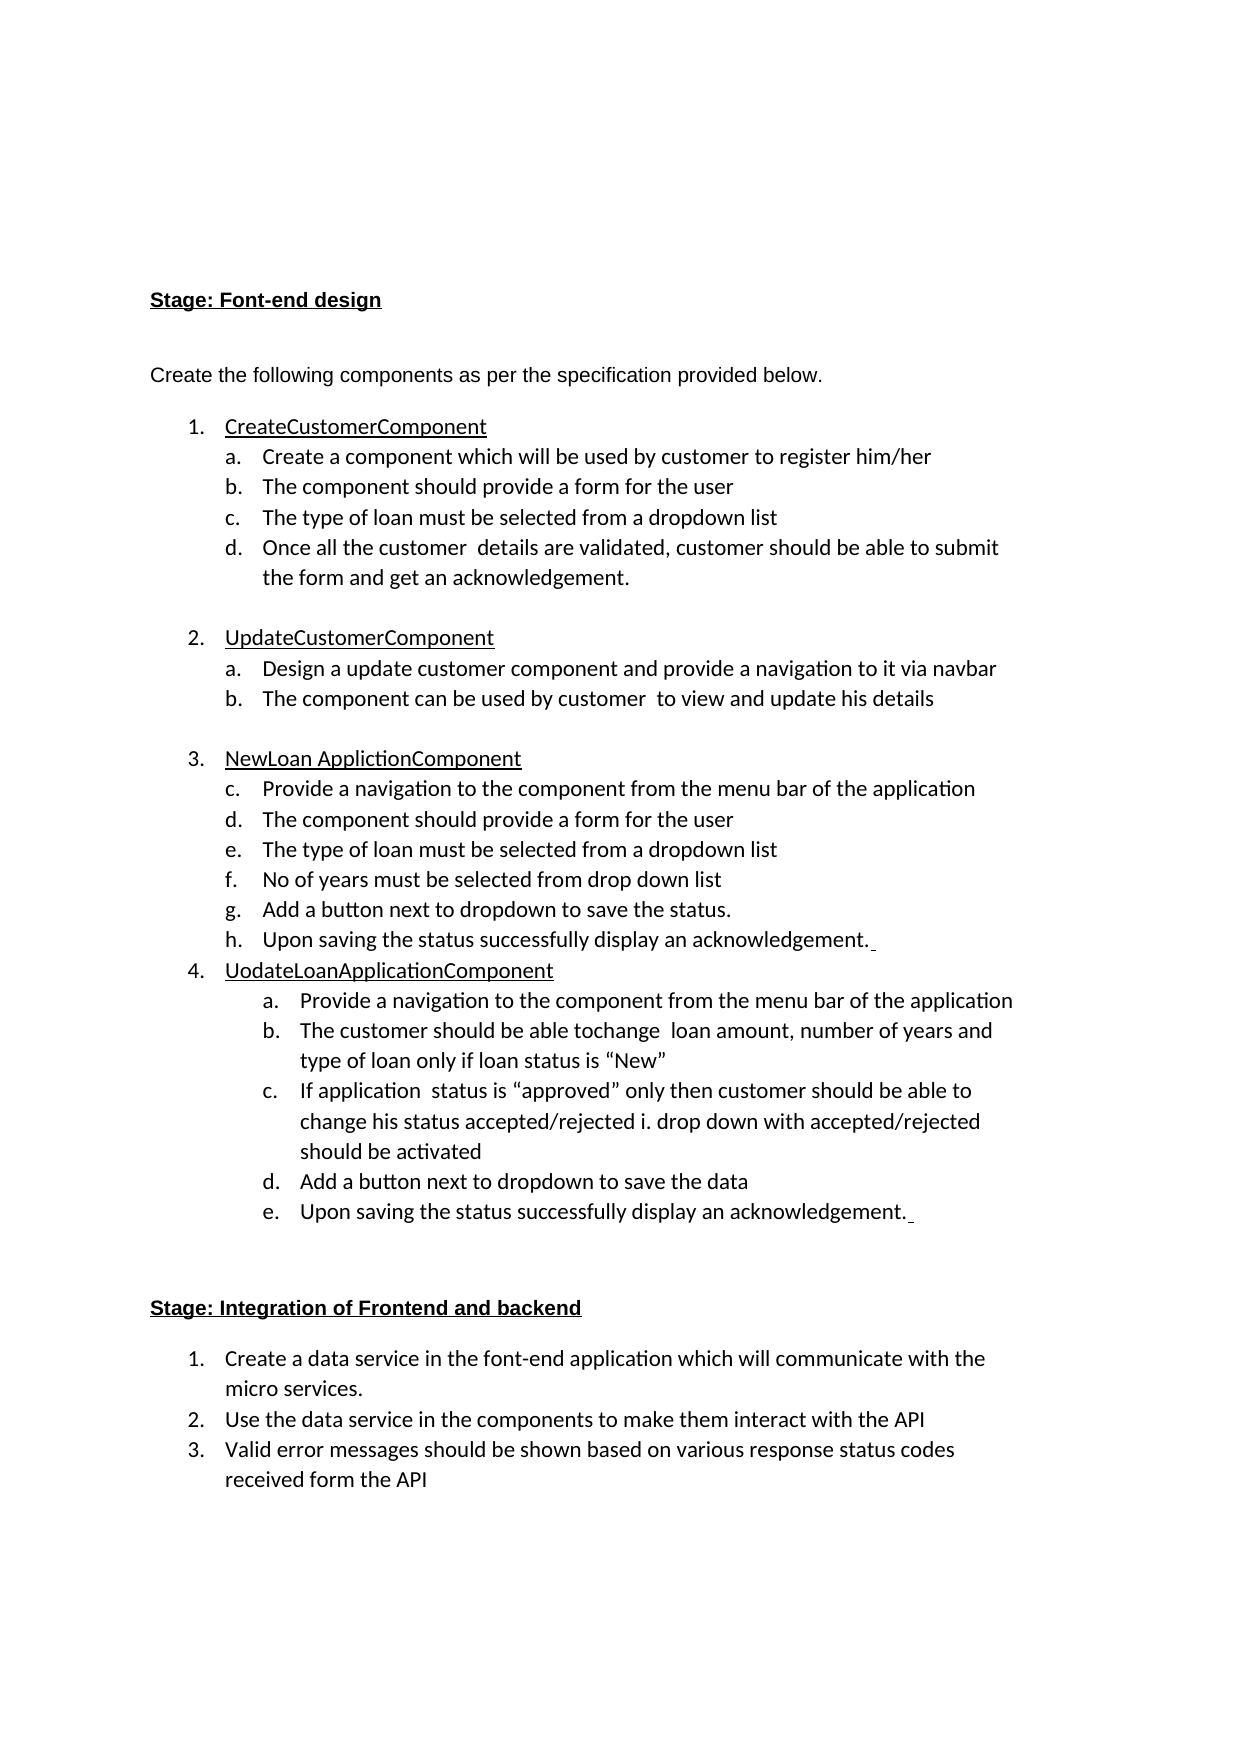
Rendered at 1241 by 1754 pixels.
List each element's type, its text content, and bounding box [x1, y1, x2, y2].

list Upon saving the status successfully display an acknowledgement. [262, 1197, 1022, 1226]
text Stage: Integration of Frontend and backend [150, 1294, 1009, 1319]
list The customer should be able tochange loan amount, number of years and type of loan only if loan status is “New” [262, 1016, 1022, 1074]
list Once all the customer details are validated, customer should be able to submit the form and get an acknowledgement. [225, 533, 1022, 591]
list The component should provide a form for the user [225, 805, 1022, 833]
list Upon saving the status successfully display an acknowledgement. [225, 926, 1022, 954]
list UodateLoanApplicationComponent [187, 956, 1022, 984]
list Provide a navigation to the component from the menu bar of the application [225, 774, 1022, 803]
list Create a data service in the font-end application which will communicate with the micro services. [187, 1344, 1022, 1403]
list Use the data service in the components to make them interact with the API [187, 1405, 1022, 1433]
list NewLoan ApplictionComponent [187, 744, 1022, 772]
list CreateCustomerComponent [187, 412, 1022, 440]
text Stage: Font-end design [150, 287, 1022, 311]
list Add a button next to dropdown to save the data [262, 1167, 1022, 1195]
list No of years must be selected from drop down list [225, 865, 1022, 893]
list Create a component which will be used by customer to register him/her [225, 442, 1022, 470]
list Add a button next to dropdown to save the status. [225, 895, 1022, 923]
list If application status is “approved” only then customer should be able to change his status accepted/rejected i. drop down with accepted/rejected should be activated [262, 1077, 1022, 1165]
list Valid error messages should be shown based on various response status codes received form the API [187, 1435, 1022, 1493]
list The component can be used by customer to view and update his details [225, 684, 1022, 712]
list The type of loan must be selected from a dropdown list [225, 835, 1022, 863]
list The type of loan must be selected from a dropdown list [225, 503, 1022, 531]
list The component should provide a form for the user [225, 472, 1022, 501]
text Create the following components as per the specification provided below. [150, 362, 1009, 387]
list Provide a navigation to the component from the menu bar of the application [262, 986, 1022, 1014]
list Design a update customer component and provide a navigation to it via navbar [225, 654, 1022, 682]
list UpdateCustomerComponent [187, 623, 1022, 652]
